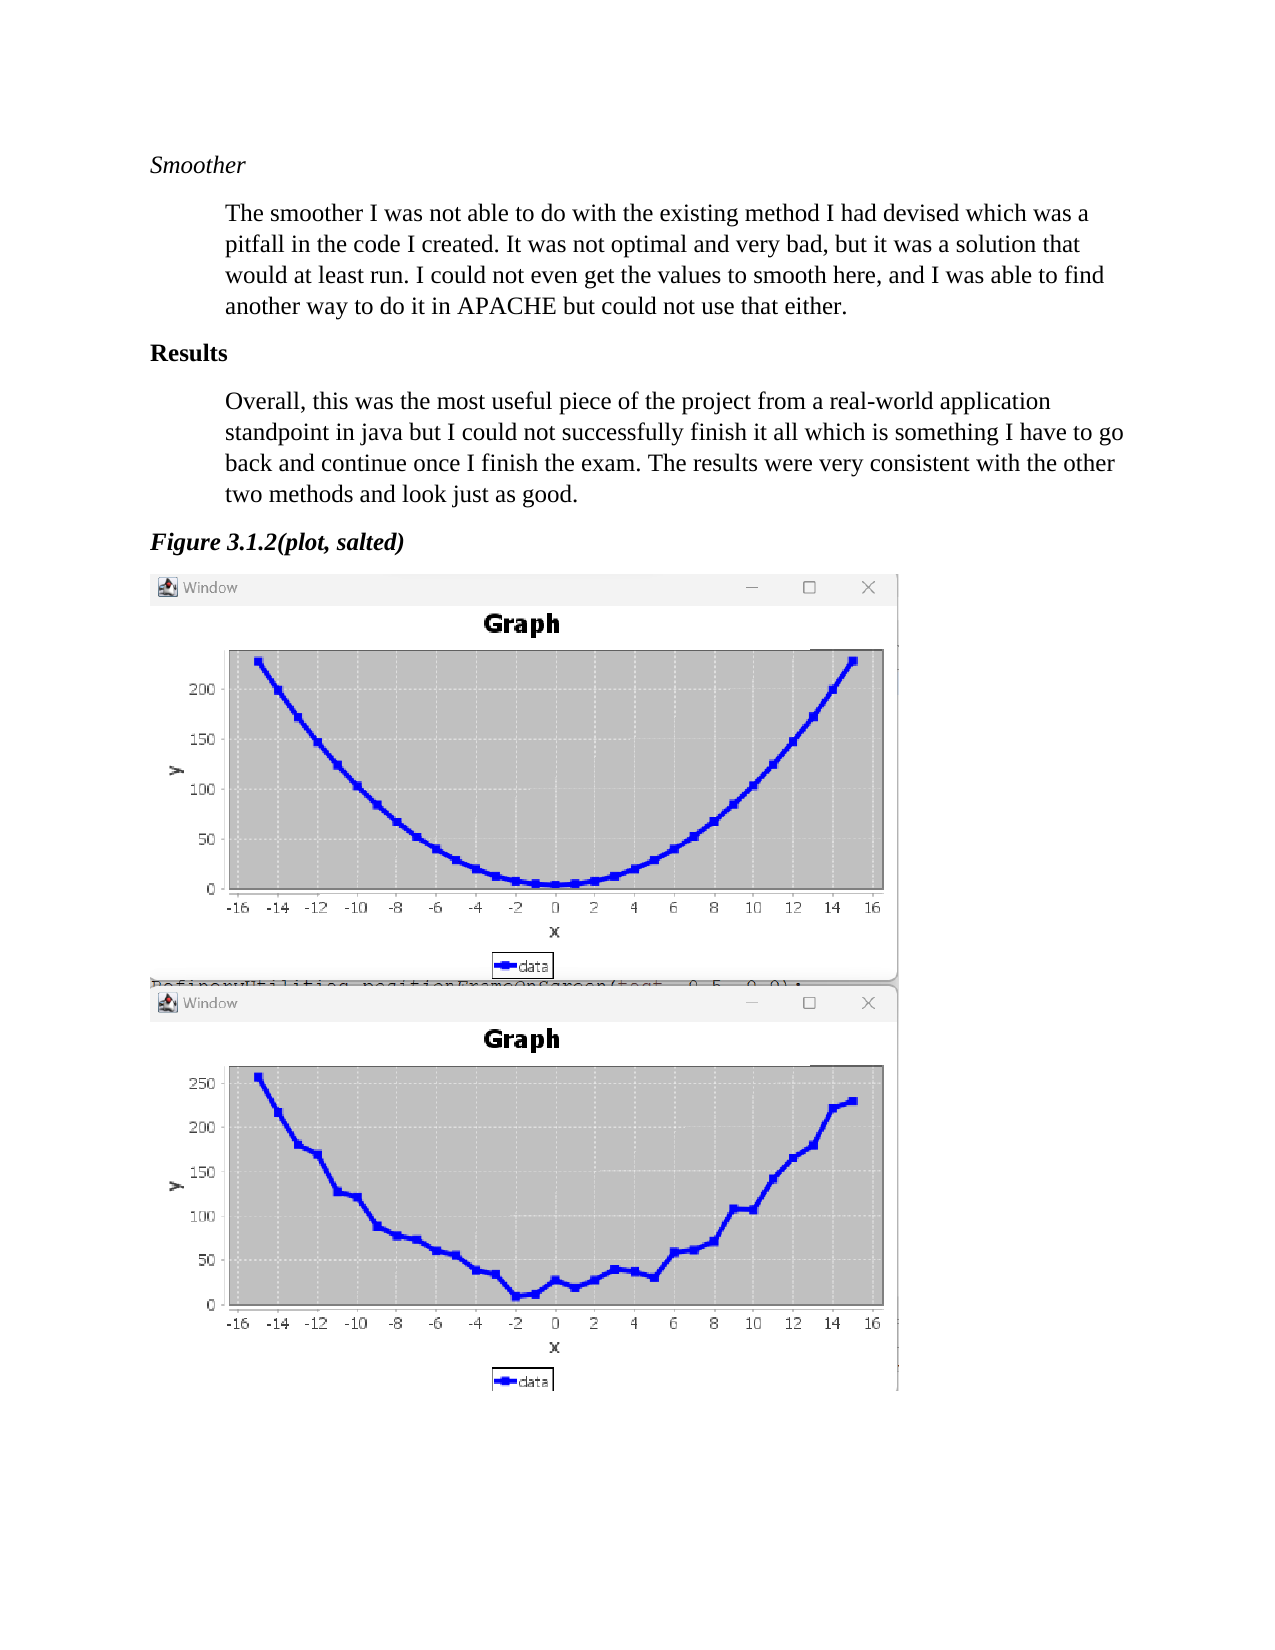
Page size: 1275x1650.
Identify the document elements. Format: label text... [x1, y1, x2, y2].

text Overall, this was the most useful piece of the project from a real-world application standpoint in java but I could not successfully finish it all which is something I have to go back and continue once I finish the exam. The results were very consistent with the other two methods and look just as good. [225, 386, 1125, 508]
picture [150, 574, 899, 1391]
text Results [150, 338, 1125, 367]
text The smoother I was not able to do with the existing method I had devised which was a pitfall in the code I created. It was not optimal and very bad, but it was a solution that would at least run. I could not even get the values to smooth here, and I was able to find another way to do it in APACHE but could not use that either. [225, 198, 1125, 319]
text Figure 3.1.2(plot, salted) [150, 527, 1125, 556]
text Smoother [150, 150, 1125, 179]
